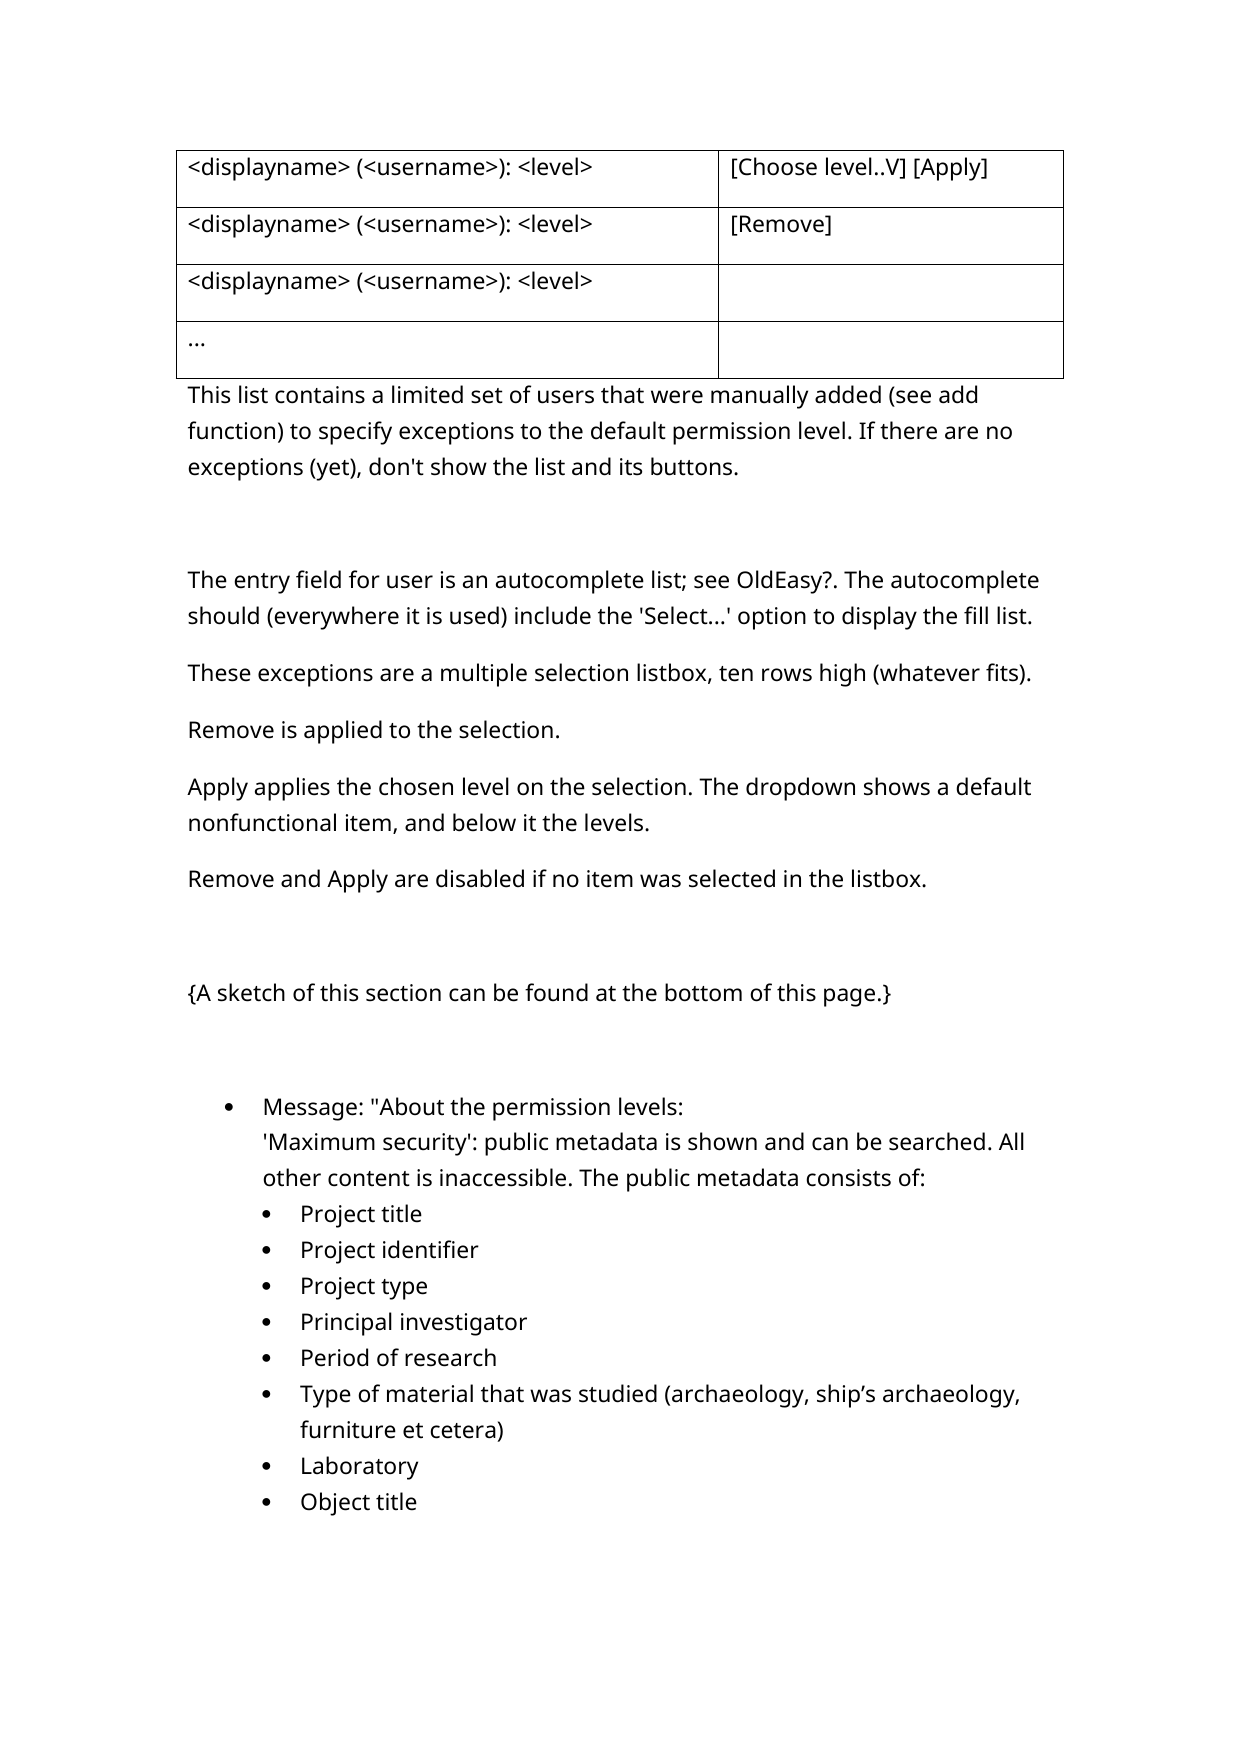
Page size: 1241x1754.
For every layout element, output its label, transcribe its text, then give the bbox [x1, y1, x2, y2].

list Type of material that was studied (archaeology, ship’s archaeology, furniture et cetera) [262, 1378, 1053, 1445]
list Object title [262, 1486, 1053, 1517]
list Laboratory [262, 1450, 1053, 1481]
text The entry field for user is an autocomplete list; see OldEasy?. The autocomplete should (everywhere it is used) include the 'Select...' option to display the fill list. [187, 564, 1053, 632]
table_header <displayname> (<username>): <level> [177, 151, 718, 207]
list Principal investigator [262, 1306, 1053, 1337]
text {A sketch of this section can be found at the bottom of this page.} [187, 977, 1053, 1008]
text Remove is applied to the selection. [187, 714, 1053, 745]
table_header [Choose level..V] [Apply] [719, 151, 1063, 207]
list Project type [262, 1270, 1053, 1301]
text This list contains a limited set of users that were manually added (see add function) to specify exceptions to the default permission level. If there are no exceptions (yet), don't show the list and its buttons. [187, 379, 1053, 482]
table_cell [Remove] [719, 208, 1063, 264]
text Remove and Apply are disabled if no item was selected in the listbox. [187, 863, 1053, 894]
table_cell [719, 265, 1063, 321]
list Period of research [262, 1342, 1053, 1373]
text Apply applies the chosen level on the selection. The dropdown shows a default nonfunctional item, and below it the levels. [187, 771, 1053, 838]
table_cell <displayname> (<username>): <level> [177, 265, 718, 321]
table_cell <displayname> (<username>): <level> [177, 208, 718, 264]
list 'Maximum security': public metadata is shown and can be searched. All other content is inaccessible. The public metadata consists of: [262, 1126, 1053, 1193]
list Message: "About the permission levels: [225, 1090, 1053, 1122]
table_cell ... [177, 322, 718, 378]
table_cell [719, 322, 1063, 378]
text These exceptions are a multiple selection listbox, ten rows high (whatever fits). [187, 657, 1053, 688]
list Project identifier [262, 1234, 1053, 1265]
list Project title [262, 1198, 1053, 1229]
